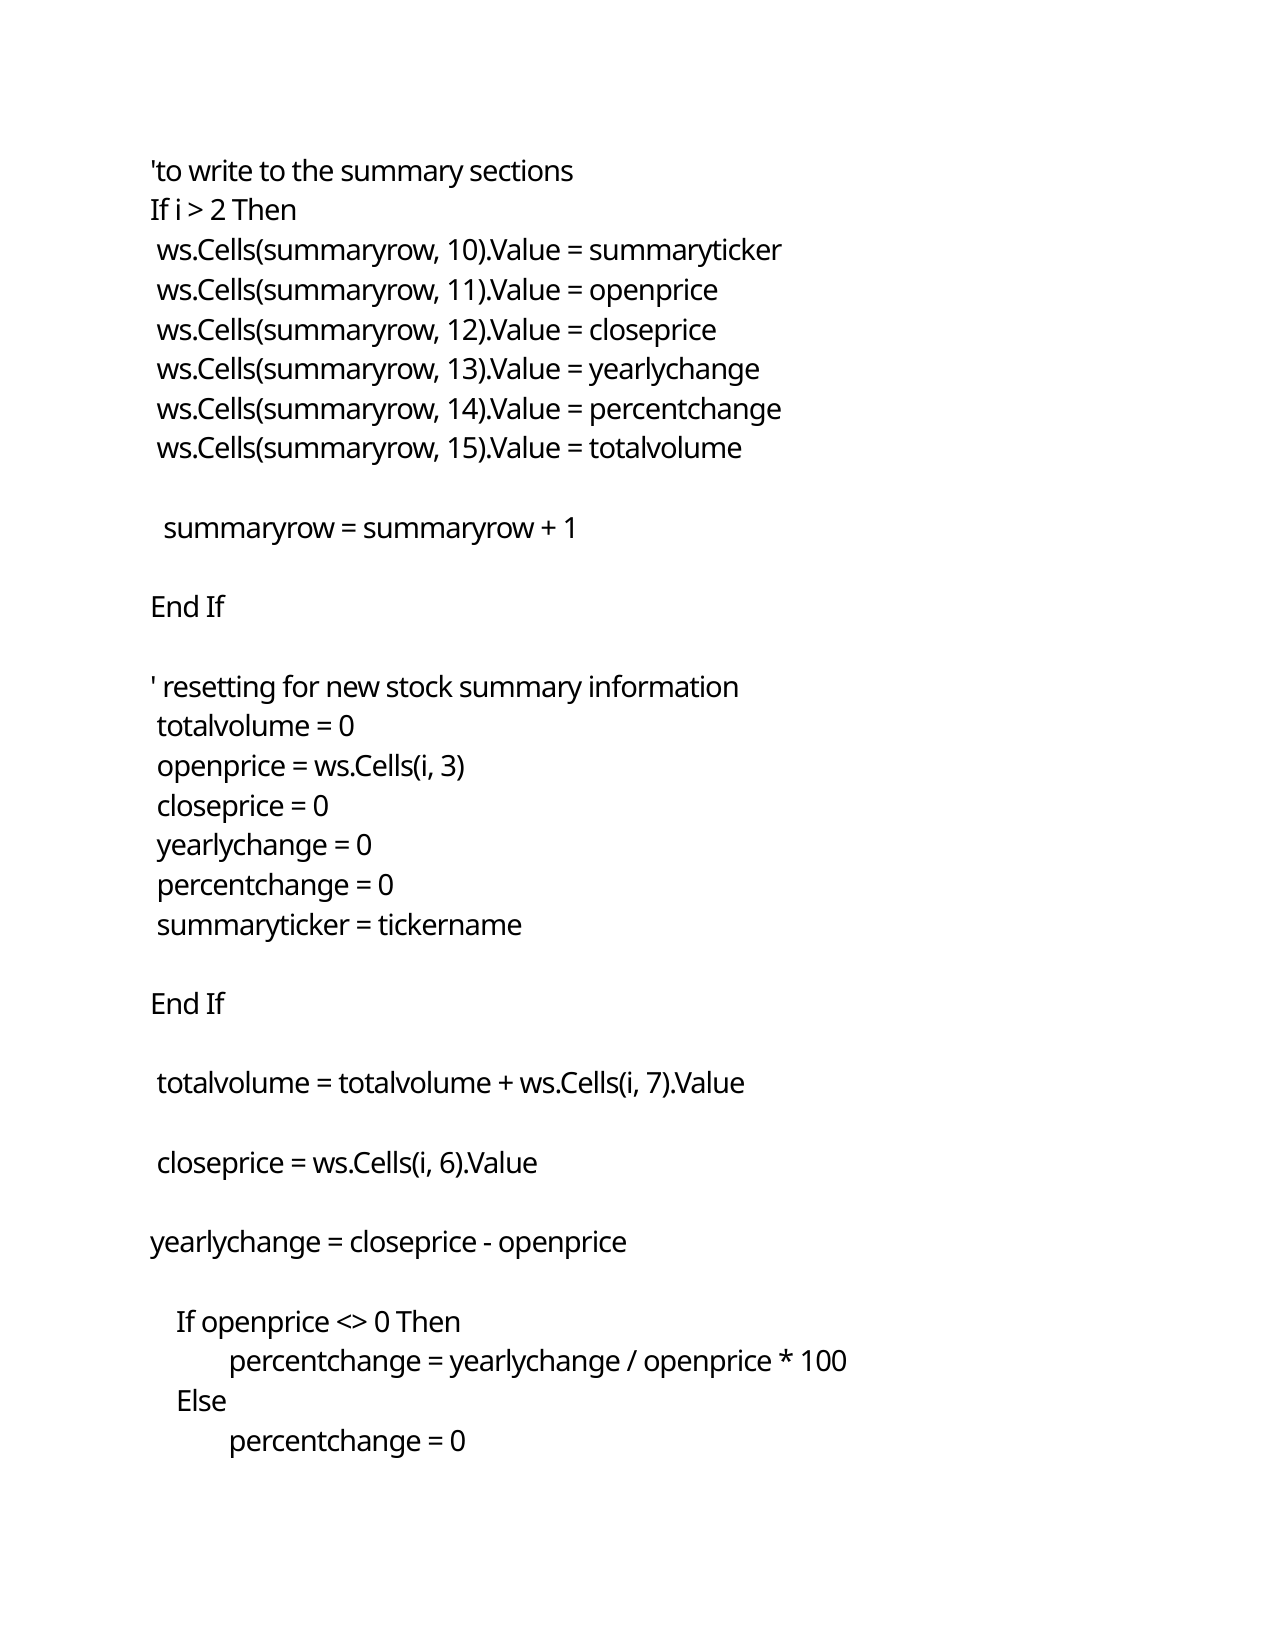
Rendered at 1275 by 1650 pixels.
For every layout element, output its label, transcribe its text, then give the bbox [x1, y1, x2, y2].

text If openprice <> 0 Then [150, 1301, 1125, 1341]
text totalvolume = totalvolume + ws.Cells(i, 7).Value [150, 1063, 1125, 1102]
text 'to write to the summary sections [150, 150, 1125, 190]
text ws.Cells(summaryrow, 10).Value = summaryticker [150, 229, 1125, 269]
text closeprice = ws.Cells(i, 6).Value [150, 1142, 1125, 1182]
text yearlychange = closeprice - openprice [150, 1222, 1125, 1261]
text totalvolume = 0 [150, 706, 1125, 745]
text ws.Cells(summaryrow, 14).Value = percentchange [150, 388, 1125, 428]
text percentchange = 0 [150, 864, 1125, 904]
text ws.Cells(summaryrow, 13).Value = yearlychange [150, 348, 1125, 388]
text ws.Cells(summaryrow, 12).Value = closeprice [150, 309, 1125, 348]
text percentchange = yearlychange / openprice * 100 [150, 1341, 1125, 1380]
text ws.Cells(summaryrow, 11).Value = openprice [150, 269, 1125, 309]
text ws.Cells(summaryrow, 15).Value = totalvolume [150, 428, 1125, 467]
text percentchange = 0 [150, 1420, 1125, 1460]
text ' resetting for new stock summary information [150, 666, 1125, 706]
text openprice = ws.Cells(i, 3) [150, 745, 1125, 785]
text closeprice = 0 [150, 785, 1125, 825]
text summaryrow = summaryrow + 1 [150, 507, 1125, 547]
text summaryticker = tickername [150, 904, 1125, 944]
text yearlychange = 0 [150, 825, 1125, 864]
text End If [150, 983, 1125, 1023]
text End If [150, 587, 1125, 626]
text Else [150, 1380, 1125, 1420]
text If i > 2 Then [150, 190, 1125, 229]
